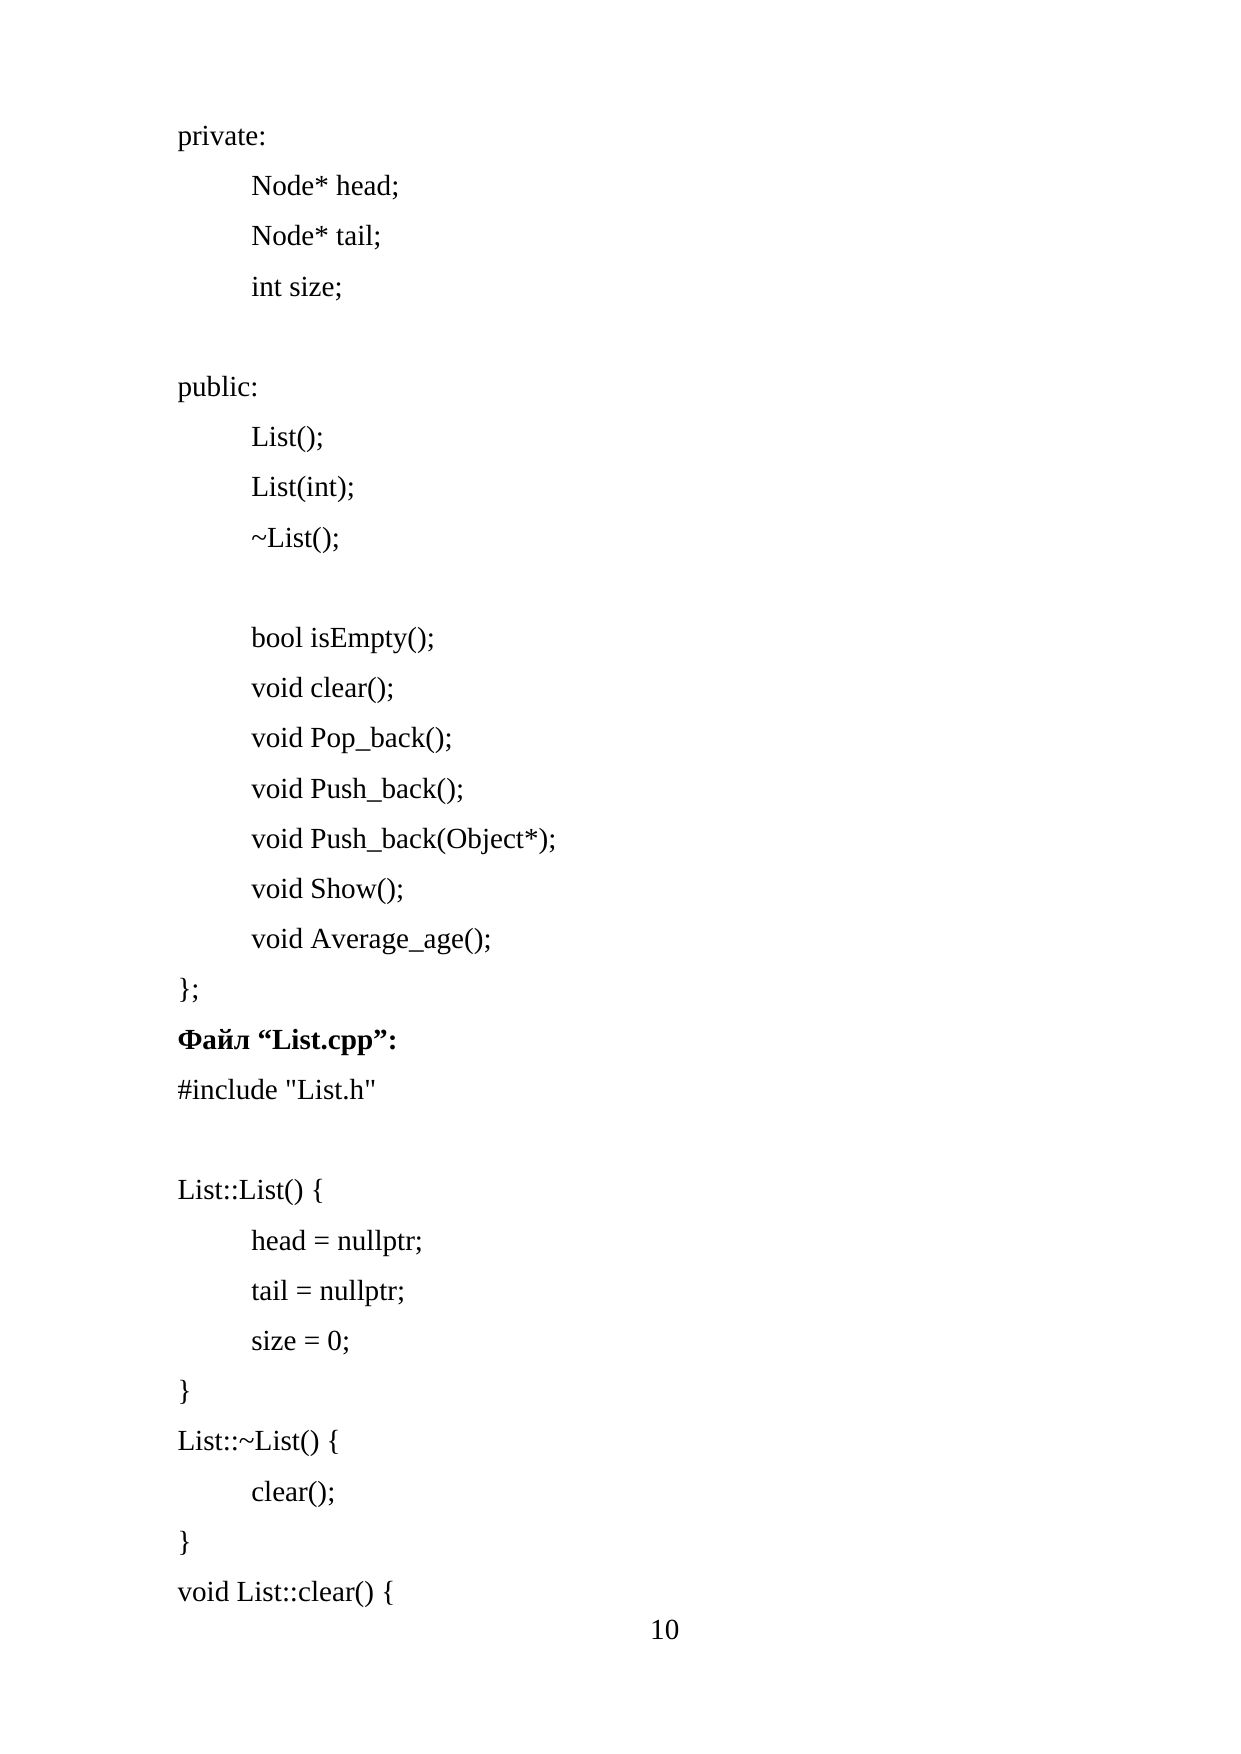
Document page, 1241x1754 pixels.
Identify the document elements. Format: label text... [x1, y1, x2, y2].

text void List::clear() { [177, 1574, 1152, 1608]
text Файл “List.cpp”: [177, 1022, 1152, 1055]
text } [177, 1524, 1152, 1557]
text clear(); [177, 1474, 1152, 1507]
text void Show(); [177, 871, 1152, 905]
text }; [177, 972, 1152, 1005]
text void Pop_back(); [177, 721, 1152, 754]
text int size; [177, 269, 1152, 302]
text } [177, 1373, 1152, 1407]
text List::~List() { [177, 1423, 1152, 1457]
text private: [177, 118, 1152, 152]
text bool isEmpty(); [177, 620, 1152, 654]
text ~List(); [177, 520, 1152, 553]
text void Push_back(); [177, 771, 1152, 804]
text Node* head; [177, 168, 1152, 202]
text public: [177, 369, 1152, 403]
text void clear(); [177, 670, 1152, 704]
text List::List() { [177, 1172, 1152, 1206]
text size = 0; [177, 1323, 1152, 1357]
text void Push_back(Object*); [177, 821, 1152, 854]
text head = nullptr; [177, 1223, 1152, 1256]
text #include "List.h" [177, 1072, 1152, 1106]
text List(int); [177, 469, 1152, 503]
text Node* tail; [177, 218, 1152, 252]
text void Average_age(); [177, 921, 1152, 955]
text tail = nullptr; [177, 1273, 1152, 1306]
text List(); [177, 419, 1152, 453]
